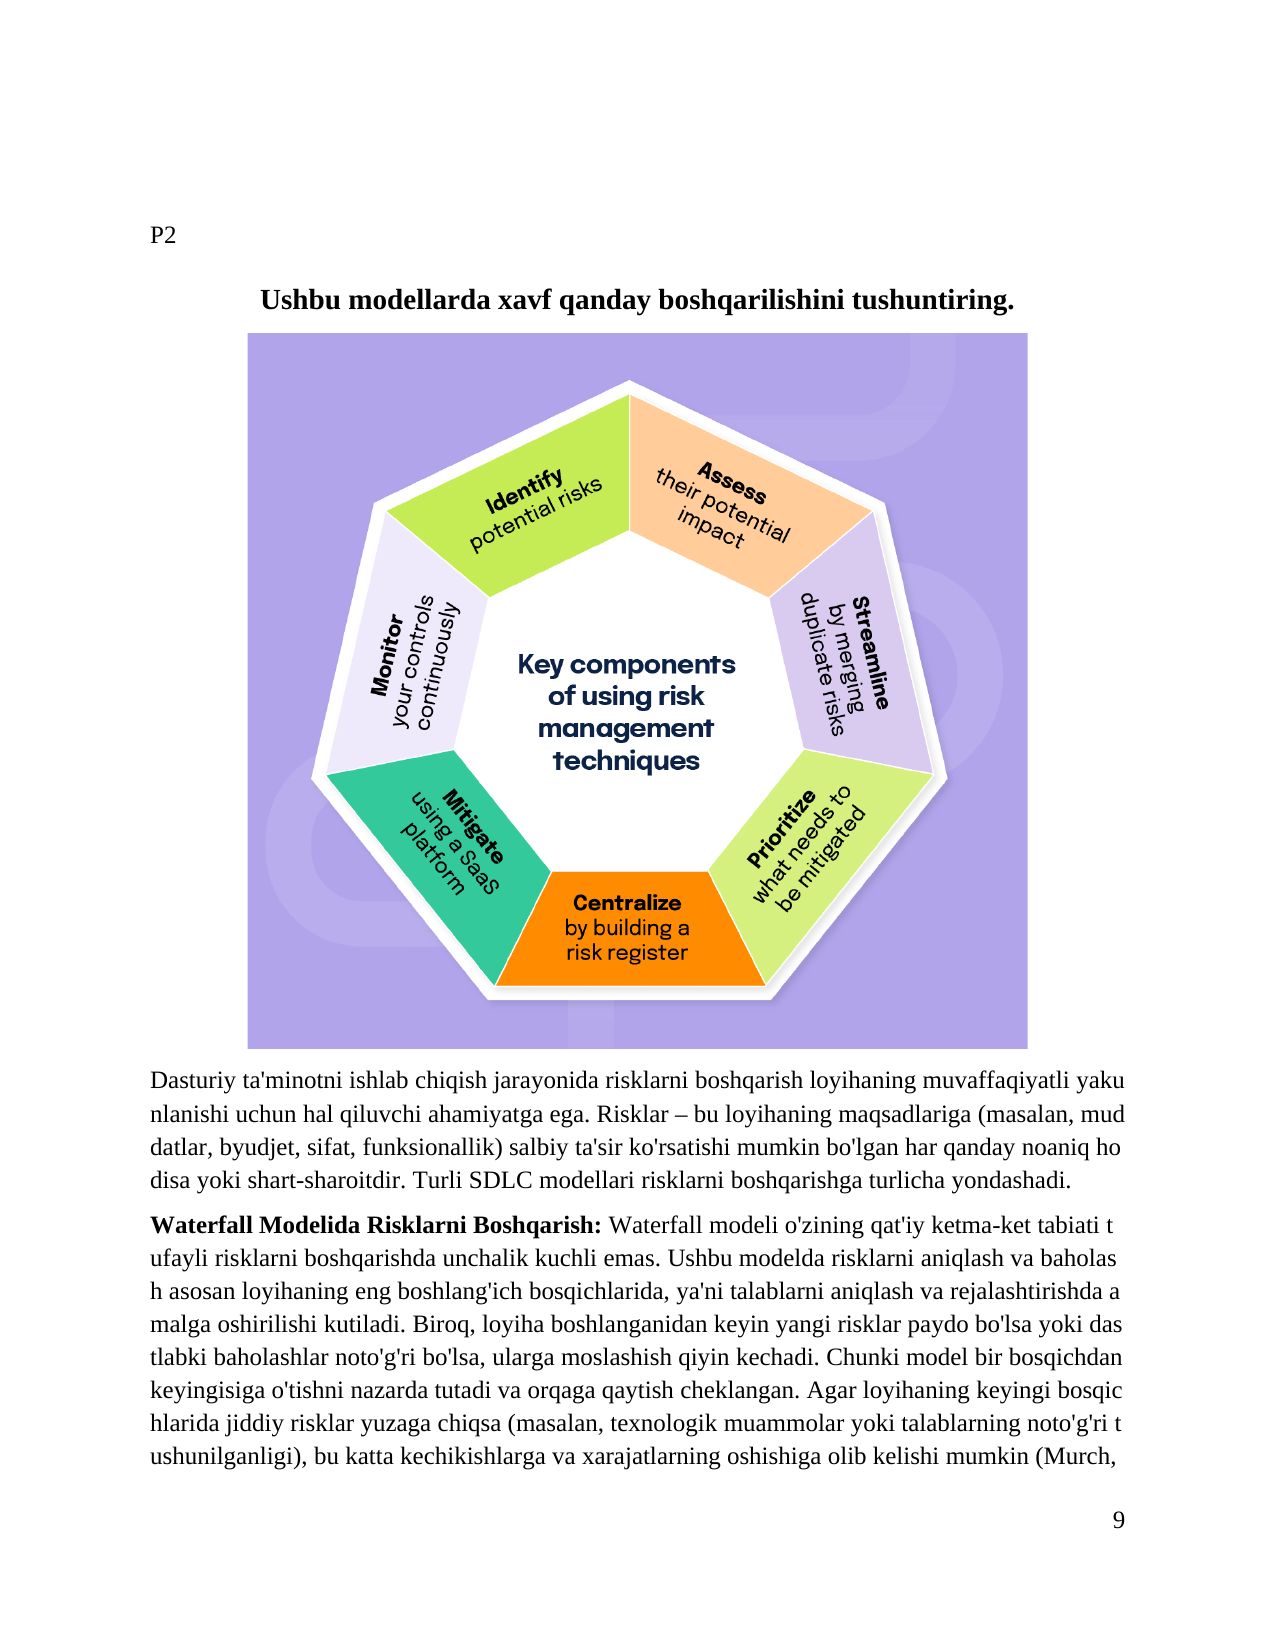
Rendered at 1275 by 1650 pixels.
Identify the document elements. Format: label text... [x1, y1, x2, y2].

text P2 [150, 220, 1125, 249]
text Dasturiy ta'minotni ishlab chiqish jarayonida risklarni boshqarish loyihaning muvaffaqiyatli yakunlanishi uchun hal qiluvchi ahamiyatga ega. Risklar – bu loyihaning maqsadlariga (masalan, muddatlar, byudjet, sifat, funksionallik) salbiy ta'sir ko'rsatishi mumkin bo'lgan har qanday noaniq hodisa yoki shart-sharoitdir. Turli SDLC modellari risklarni boshqarishga turlicha yondashadi. [150, 1066, 1125, 1193]
picture [247, 333, 1028, 1049]
text Ushbu modellarda xavf qanday boshqarilishini tushuntiring. [150, 282, 1125, 316]
